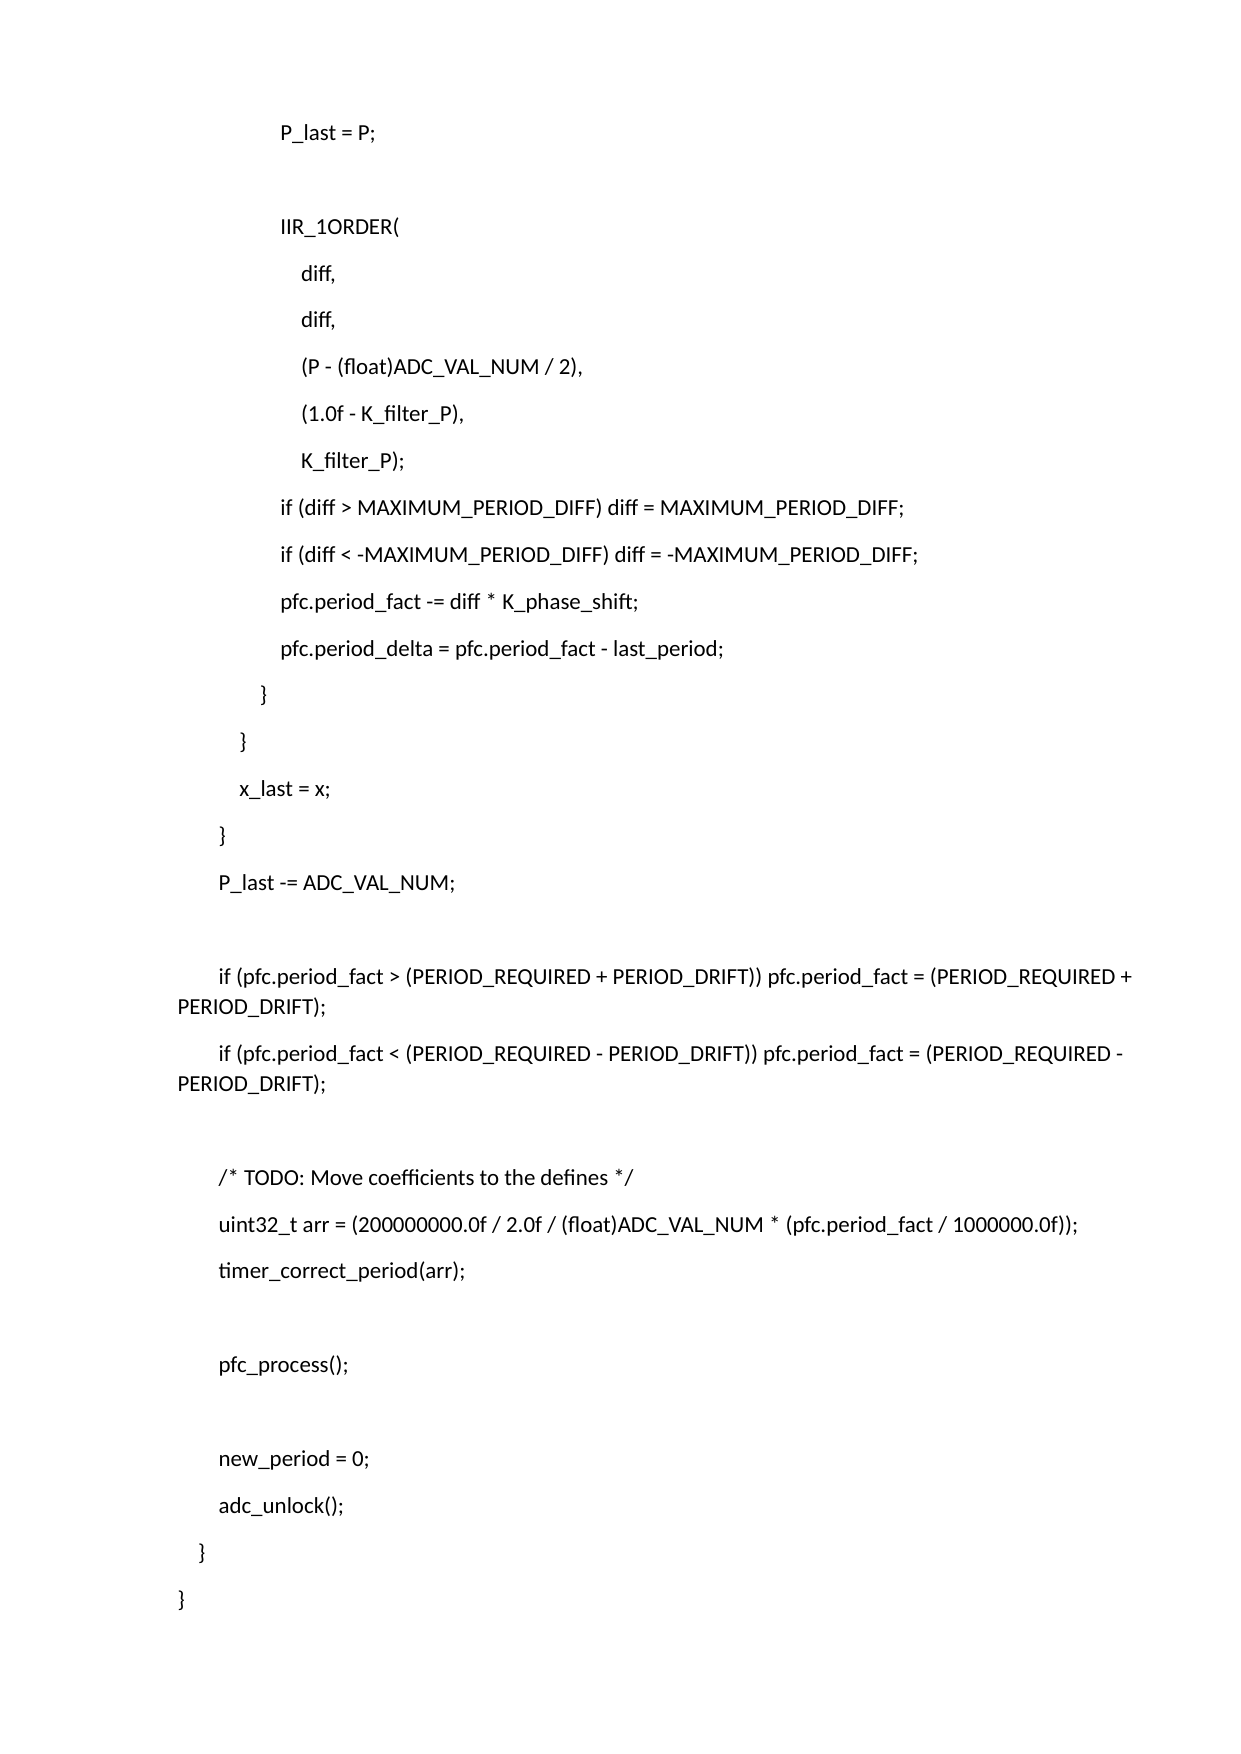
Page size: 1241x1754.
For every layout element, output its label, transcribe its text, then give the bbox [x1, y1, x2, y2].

text /* TODO: Move coefficients to the defines */ [177, 1163, 1152, 1191]
text } [177, 681, 1152, 709]
text } [177, 1538, 1152, 1566]
text x_last = x; [177, 774, 1152, 802]
text (1.0f - K_filter_P), [177, 399, 1152, 427]
text adc_unlock(); [177, 1491, 1152, 1519]
text if (diff > MAXIMUM_PERIOD_DIFF) diff = MAXIMUM_PERIOD_DIFF; [177, 493, 1152, 521]
text } [177, 1585, 1152, 1613]
text pfc.period_fact -= diff * K_phase_shift; [177, 587, 1152, 615]
text (P - (float)ADC_VAL_NUM / 2), [177, 352, 1152, 381]
text IIR_1ORDER( [177, 212, 1152, 240]
text if (diff < -MAXIMUM_PERIOD_DIFF) diff = -MAXIMUM_PERIOD_DIFF; [177, 540, 1152, 568]
text K_filter_P); [177, 446, 1152, 474]
text if (pfc.period_fact < (PERIOD_REQUIRED - PERIOD_DRIFT)) pfc.period_fact = (PERIOD_REQUIRED - PERIOD_DRIFT); [177, 1039, 1152, 1097]
text pfc_process(); [177, 1350, 1152, 1378]
text timer_correct_period(arr); [177, 1257, 1152, 1285]
text diff, [177, 259, 1152, 287]
text new_period = 0; [177, 1444, 1152, 1472]
text } [177, 821, 1152, 849]
text P_last -= ADC_VAL_NUM; [177, 868, 1152, 896]
text diff, [177, 306, 1152, 334]
text pfc.period_delta = pfc.period_fact - last_period; [177, 634, 1152, 662]
text if (pfc.period_fact > (PERIOD_REQUIRED + PERIOD_DRIFT)) pfc.period_fact = (PERIOD_REQUIRED + PERIOD_DRIFT); [177, 962, 1152, 1020]
text uint32_t arr = (200000000.0f / 2.0f / (float)ADC_VAL_NUM * (pfc.period_fact / 1000000.0f)); [177, 1210, 1152, 1238]
text } [177, 727, 1152, 756]
text P_last = P; [177, 118, 1152, 146]
